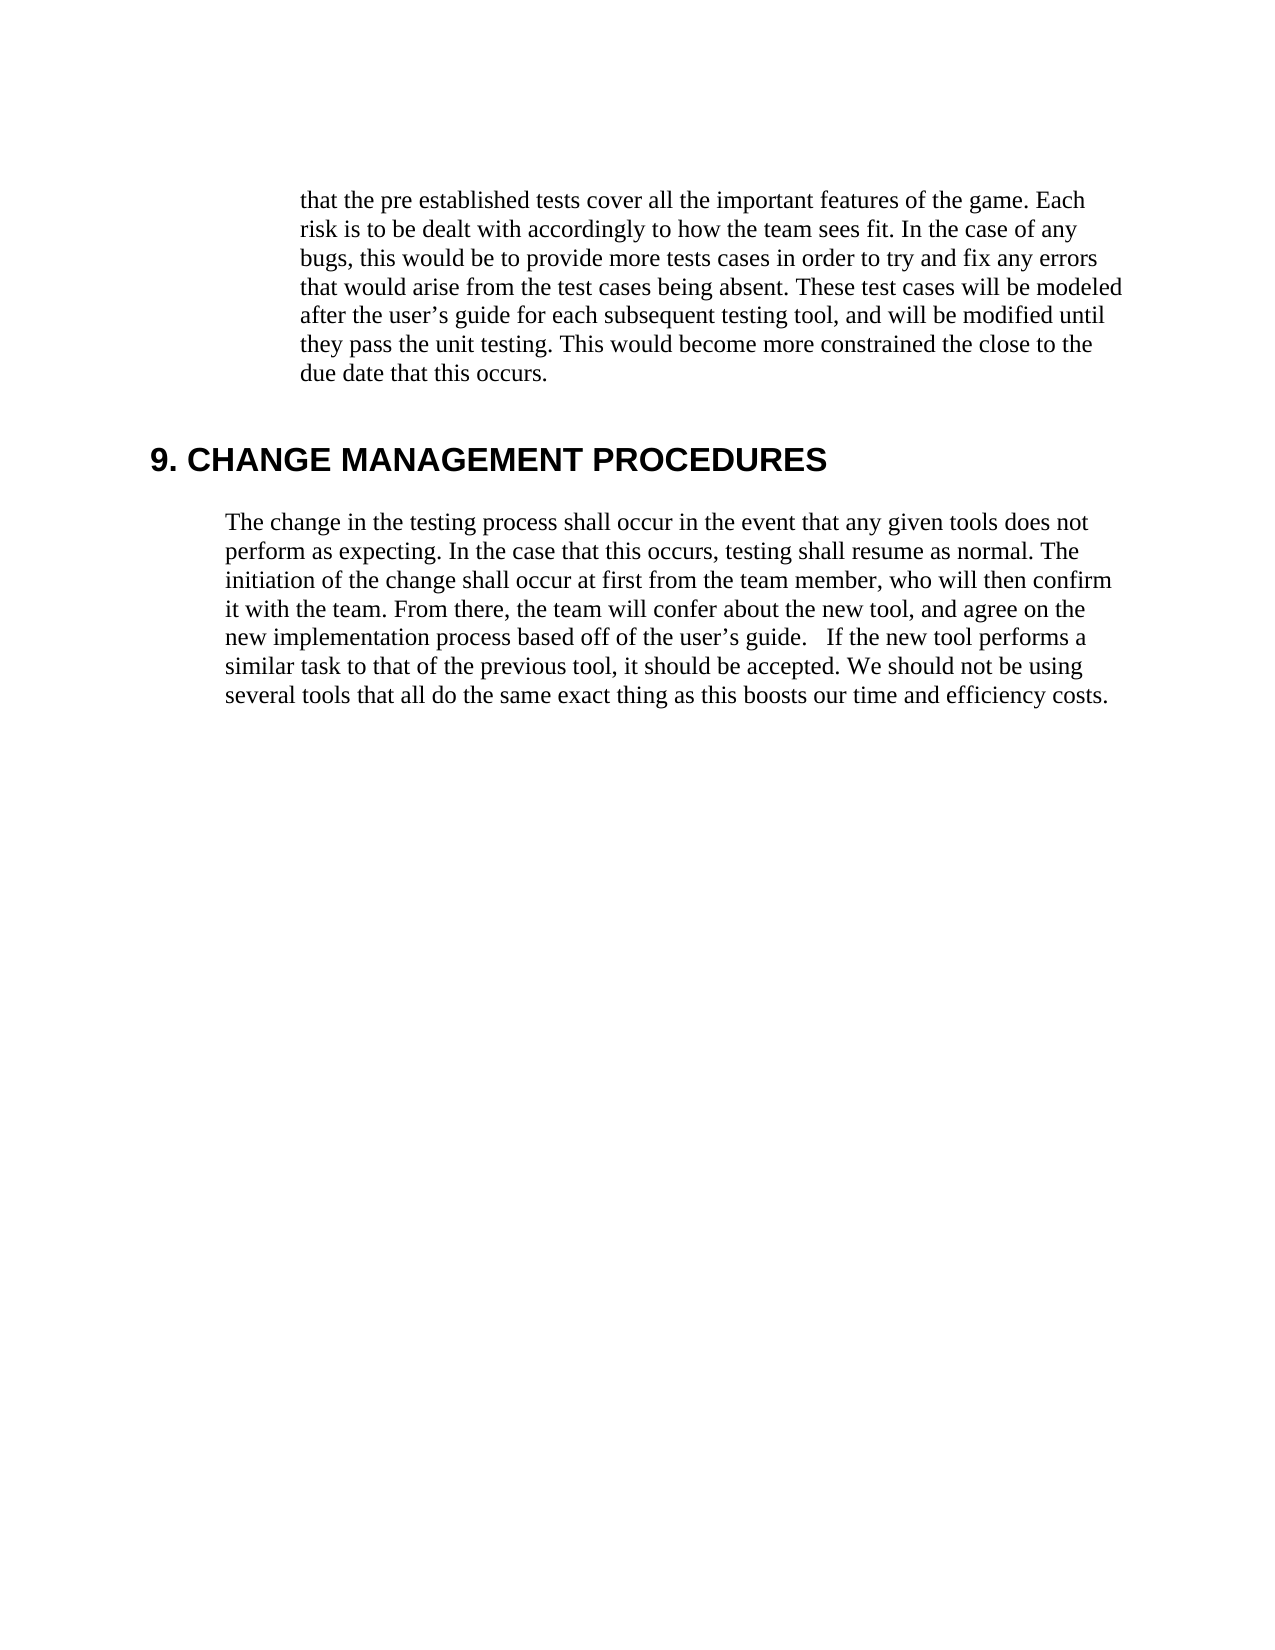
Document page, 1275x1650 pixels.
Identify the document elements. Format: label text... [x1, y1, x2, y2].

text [300, 185, 1125, 387]
text The change in the testing process shall occur in the event that any given tools does not perform as expecting. In the case that this occurs, testing shall resume as normal. The initiation of the change shall occur at first from the team member, who will then confirm it with the team. From there, the team will confer about the new tool, and agree on the new implementation process based off of the user’s guide. If the new tool performs a similar task to that of the previous tool, it should be accepted. We should not be using several tools that all do the same exact thing as this boosts our time and efficiency costs. [225, 507, 1125, 709]
subtitle 9. CHANGE MANAGEMENT PROCEDURES [150, 440, 1125, 479]
